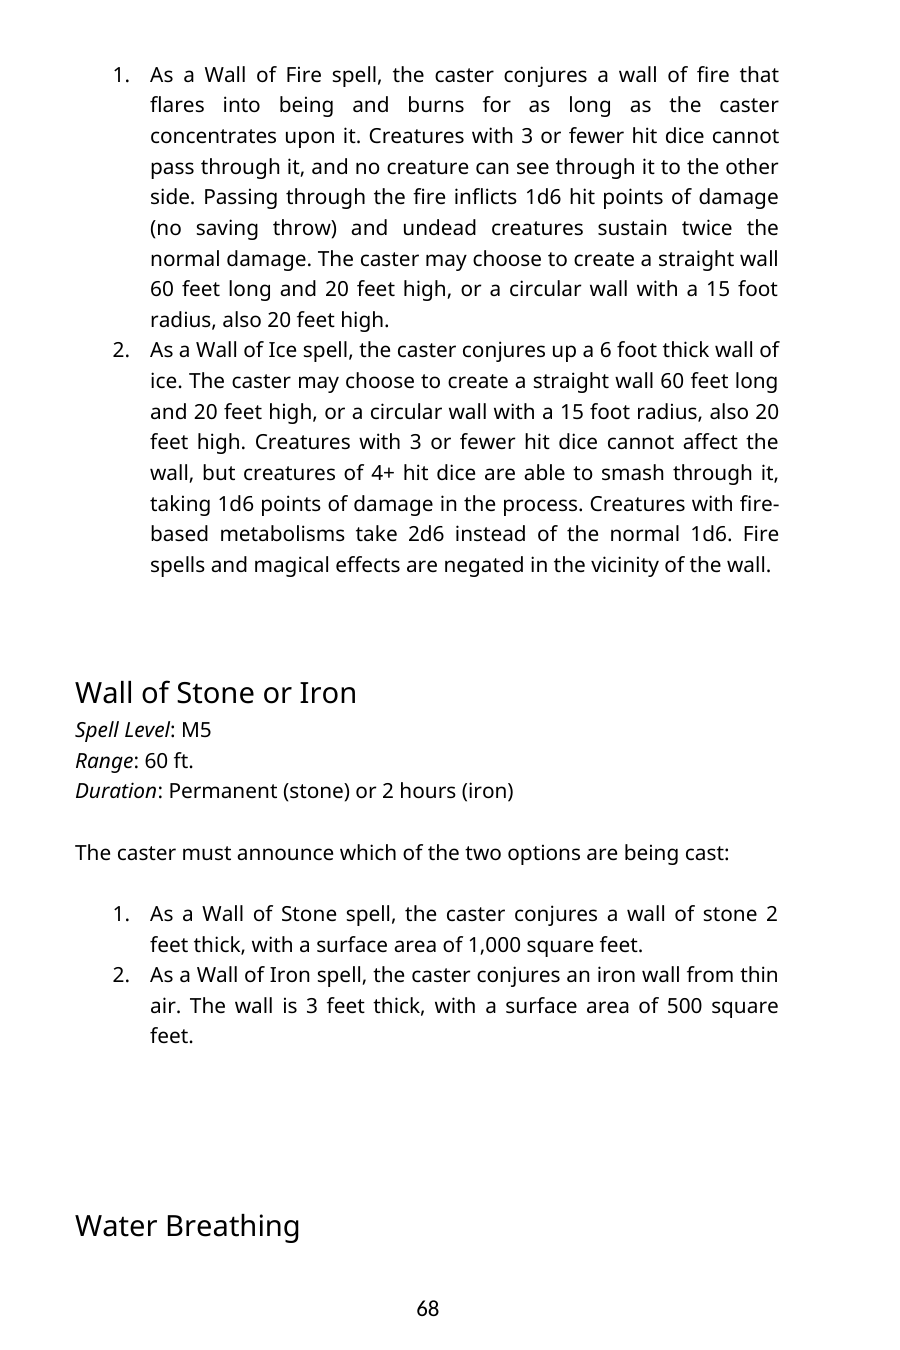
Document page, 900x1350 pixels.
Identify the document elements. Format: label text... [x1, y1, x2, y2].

text Spell Level: M5 [75, 715, 780, 744]
text Range: 60 ft. [75, 746, 780, 774]
text Wall of Stone or Iron [75, 672, 780, 712]
list As a Wall of Iron spell, the caster conjures an iron wall from thin air. The wall is 3 feet thick, with a surface area of 500 square feet. [112, 960, 780, 1050]
list As a Wall of Fire spell, the caster conjures a wall of fire that flares into being and burns for as long as the caster concentrates upon it. Creatures with 3 or fewer hit dice cannot pass through it, and no creature can see through it to the other side. Passing through the fire inflicts 1d6 hit points of damage (no saving throw) and undead creatures sustain twice the normal damage. The caster may choose to create a straight wall 60 feet long and 20 feet high, or a circular wall with a 15 foot radius, also 20 feet high. [112, 60, 780, 333]
text The caster must announce which of the two options are being cast: [75, 838, 780, 866]
text Duration: Permanent (stone) or 2 hours (iron) [75, 777, 780, 805]
text Water Breathing [75, 1205, 780, 1245]
list As a Wall of Ice spell, the caster conjures up a 6 foot thick wall of ice. The caster may choose to create a straight wall 60 feet long and 20 feet high, or a circular wall with a 15 foot radius, also 20 feet high. Creatures with 3 or fewer hit dice cannot affect the wall, but creatures of 4+ hit dice are able to smash through it, taking 1d6 points of damage in the process. Creatures with fire-based metabolisms take 2d6 instead of the normal 1d6. Fire spells and magical effects are negated in the vicinity of the wall. [112, 336, 780, 578]
list As a Wall of Stone spell, the caster conjures a wall of stone 2 feet thick, with a surface area of 1,000 square feet. [112, 899, 780, 958]
